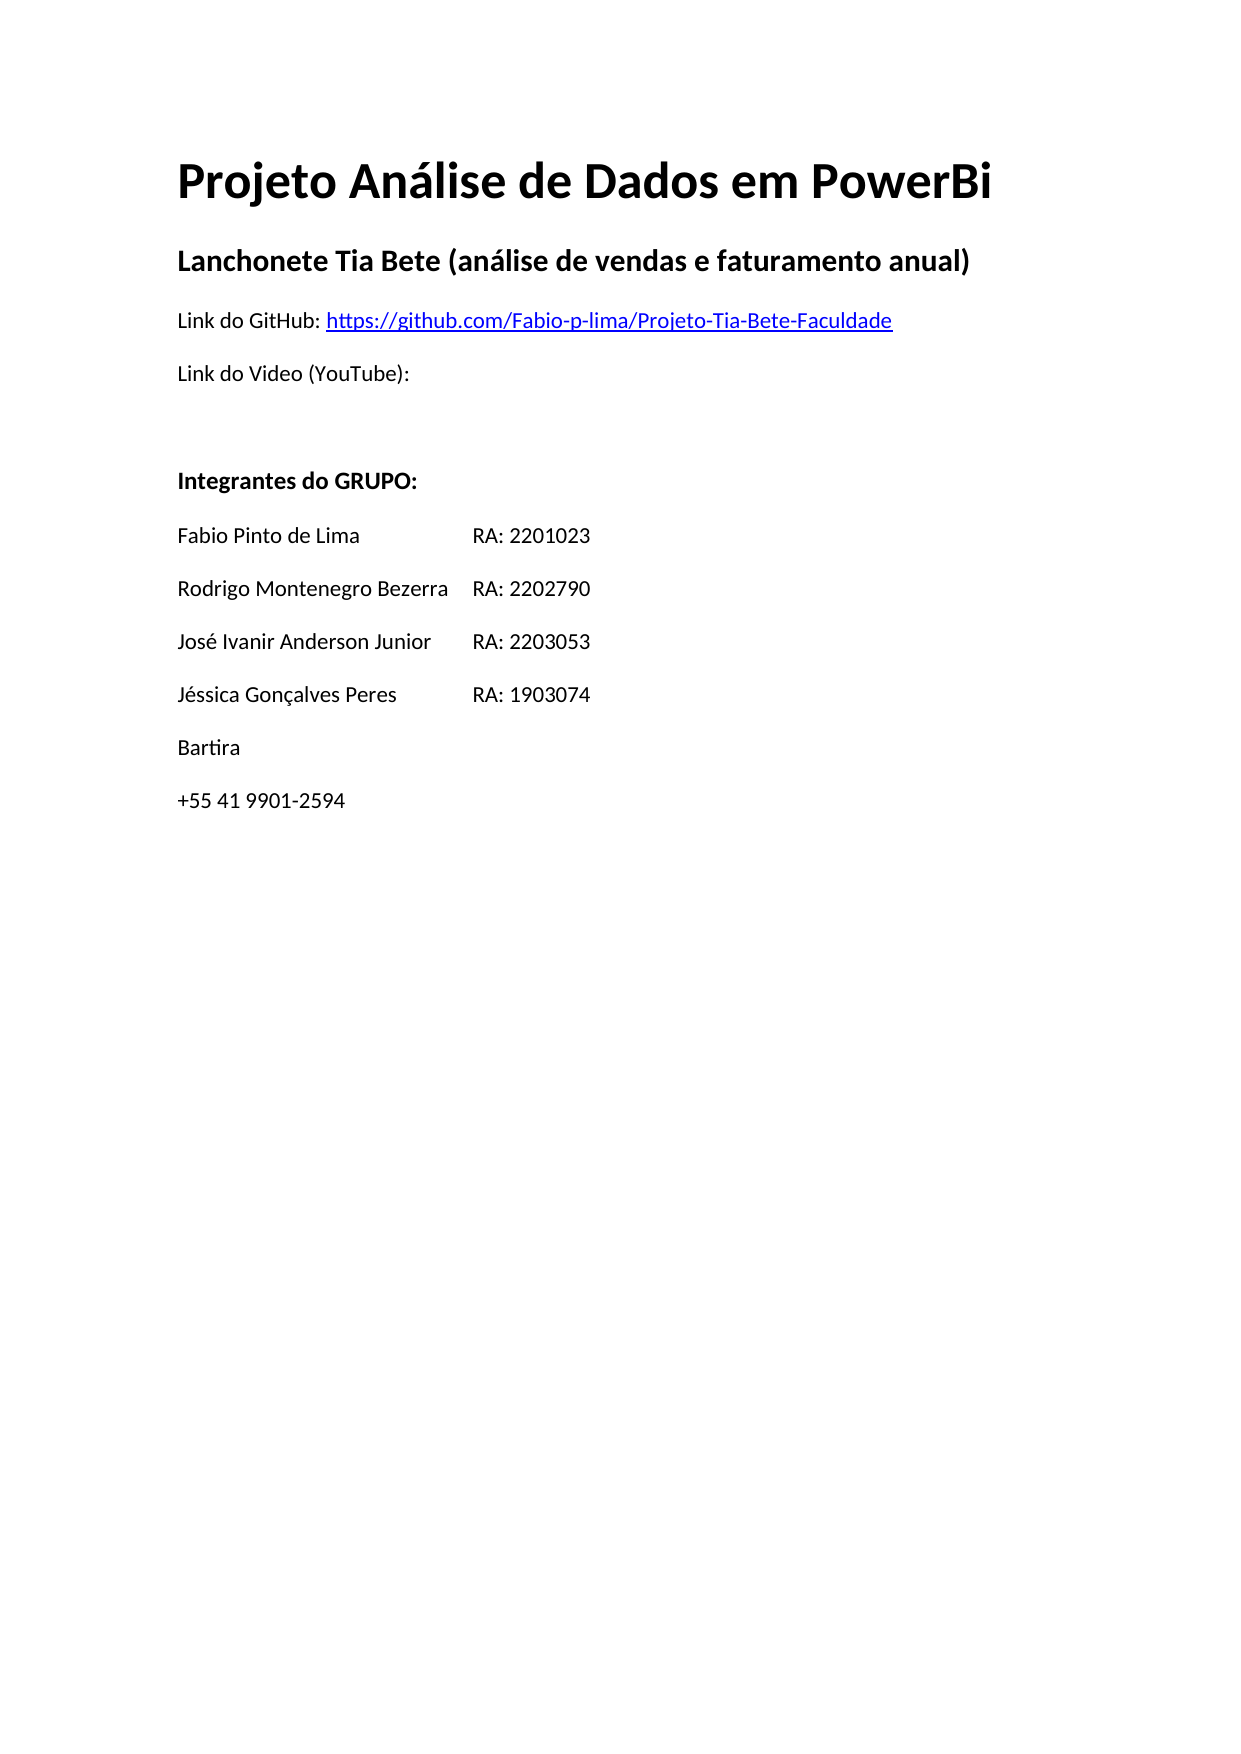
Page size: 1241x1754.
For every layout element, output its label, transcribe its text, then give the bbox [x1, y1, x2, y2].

text Lanchonete Tia Bete (análise de vendas e faturamento anual) [177, 241, 1063, 279]
text Jéssica Gonçalves Peres RA: 1903074 [177, 680, 1063, 708]
text Fabio Pinto de Lima RA: 2201023 [177, 521, 1063, 549]
text Link do Video (YouTube): [177, 359, 1063, 387]
text Rodrigo Montenegro Bezerra RA: 2202790 [177, 574, 1063, 602]
text Integrantes do GRUPO: [177, 465, 1063, 496]
text José Ivanir Anderson Junior RA: 2203053 [177, 627, 1063, 655]
text +55 41 9901-2594 [177, 786, 1063, 814]
text Bartira [177, 733, 1063, 761]
text Projeto Análise de Dados em PowerBi [177, 148, 1063, 211]
text Link do GitHub: https://github.com/Fabio-p-lima/Projeto-Tia-Bete-Faculdade [177, 306, 1063, 334]
